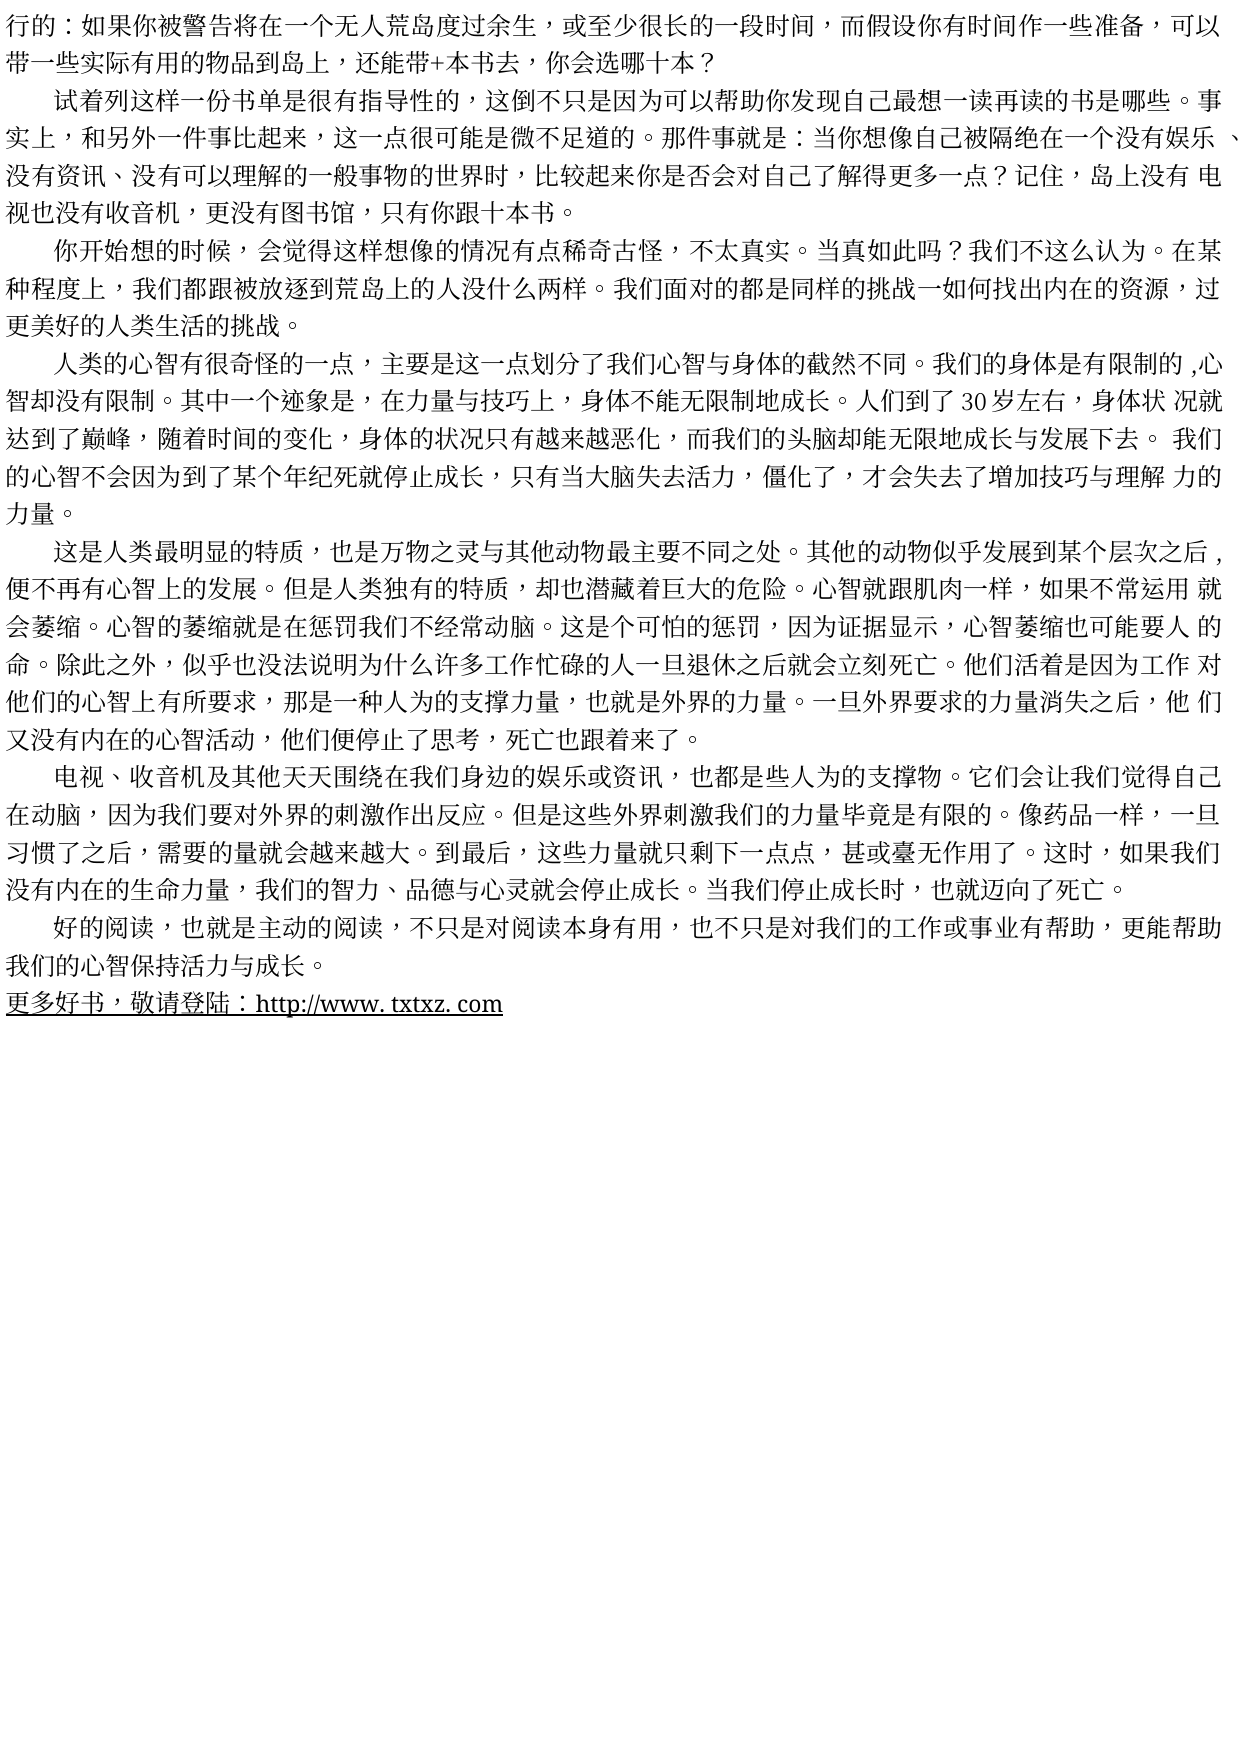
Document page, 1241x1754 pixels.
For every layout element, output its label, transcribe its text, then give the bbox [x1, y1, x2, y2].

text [6, 5, 1223, 80]
text 你开始想的时候，会觉得这样想像的情况有点稀奇古怪，不太真实。当真如此吗？我们不这么认为。在某 种程度上，我们都跟被放逐到荒岛上的人没什么两样。我们面对的都是同样的挑战一如何找出内在的资源，过 更美好的人类生活的挑战。 [6, 230, 1223, 343]
text 人类的心智有很奇怪的一点，主要是这一点划分了我们心智与身体的截然不同。我们的身体是有限制的 ,心智却没有限制。其中一个迹象是，在力量与技巧上，身体不能无限制地成长。人们到了30岁左右，身体状 况就达到了巅峰，随着时间的变化，身体的状况只有越来越恶化，而我们的头脑却能无限地成长与发展下去。 我们的心智不会因为到了某个年纪死就停止成长，只有当大脑失去活力，僵化了，才会失去了増加技巧与理解 力的力量。 [6, 343, 1223, 531]
text 电视、收音机及其他天天围绕在我们身边的娱乐或资讯，也都是些人为的支撑物。它们会让我们觉得自己 在动脑，因为我们要对外界的刺激作出反应。但是这些外界刺激我们的力量毕竟是有限的。像药品一样，一旦 习惯了之后，需要的量就会越来越大。到最后，这些力量就只剩下一点点，甚或臺无作用了。这时，如果我们 没有内在的生命力量，我们的智力、品德与心灵就会停止成长。当我们停止成长时，也就迈向了死亡。 [6, 757, 1223, 907]
text 试着列这样一份书单是很有指导性的，这倒不只是因为可以帮助你发现自己最想一读再读的书是哪些。事 实上，和另外一件事比起来，这一点很可能是微不足道的。那件事就是：当你想像自己被隔绝在一个没有娱乐 、没有资讯、没有可以理解的一般事物的世界时，比较起来你是否会对自己了解得更多一点？记住，岛上没有 电视也没有收音机，更没有图书馆，只有你跟十本书。 [6, 80, 1223, 230]
text 这是人类最明显的特质，也是万物之灵与其他动物最主要不同之处。其他的动物似乎发展到某个层次之后 ,便不再有心智上的发展。但是人类独有的特质，却也潜藏着巨大的危险。心智就跟肌肉一样，如果不常运用 就会萎缩。心智的萎缩就是在惩罚我们不经常动脑。这是个可怕的惩罚，因为证据显示，心智萎缩也可能要人 的命。除此之外，似乎也没法说明为什么许多工作忙碌的人一旦退休之后就会立刻死亡。他们活着是因为工作 对他们的心智上有所要求，那是一种人为的支撑力量，也就是外界的力量。一旦外界要求的力量消失之后，他 们又没有内在的心智活动，他们便停止了思考，死亡也跟着来了。 [6, 531, 1223, 757]
text 更多好书，敬请登陆：http://www. txtxz. com [6, 982, 1223, 1020]
text 好的阅读，也就是主动的阅读，不只是对阅读本身有用，也不只是対我们的工作或事业有帮助，更能帮助 我们的心智保持活力与成长。 [6, 907, 1223, 982]
